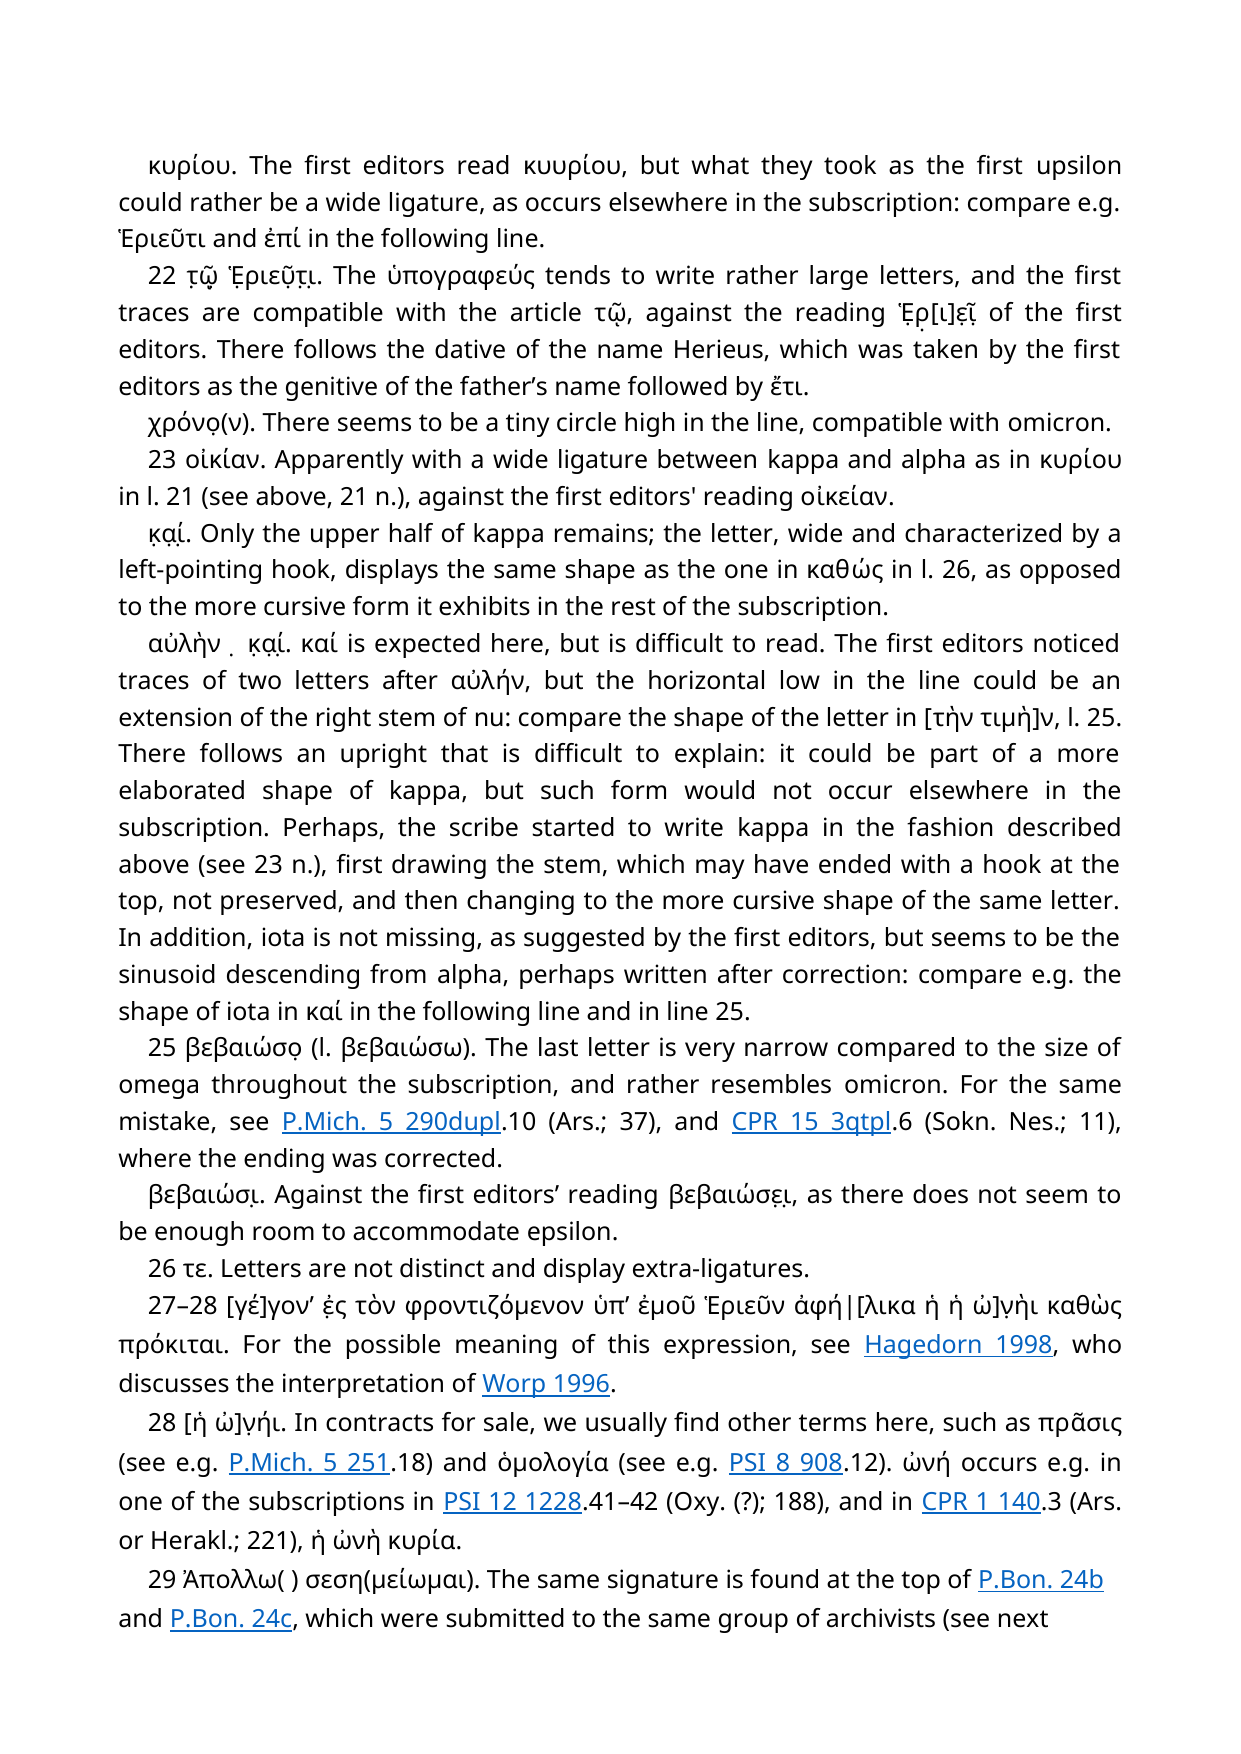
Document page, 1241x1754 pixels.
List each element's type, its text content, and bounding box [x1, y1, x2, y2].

text κυρίου. The first editors read κυυρίου, but what they took as the first upsilon could rather be a wide ligature, as occurs elsewhere in the subscription: compare e.g. Ἑριεῦτι and ἐπί in the following line. [118, 148, 1122, 255]
text 25 βεβαιώσο̣ (l. βεβαιώσω). The last letter is very narrow compared to the size of omega throughout the subscription, and rather resembles omicron. For the same mistake, see P.Mich. 5 290dupl.10 (Ars.; 37), and CPR 15 3qtpl.6 (Sokn. Nes.; 11), where the ending was corrected. [118, 1030, 1122, 1174]
text 26 τε. Letters are not distinct and display extra-ligatures. [118, 1251, 1122, 1285]
text βεβαιώσι̣. Against the first editors’ reading βεβαιώσε̣ι̣, as there does not seem to be enough room to accommodate epsilon. [118, 1177, 1122, 1248]
text 28 [ἡ ὠ]ν̣ήι. In contracts for sale, we usually find other terms here, such as πρᾶσις (see e.g. P.Mich. 5 251.18) and ὁμολογία (see e.g. PSI 8 908.12). ὠνή occurs e.g. in one of the subscriptions in PSI 12 1228.41–42 (Oxy. (?); 188), and in CPR 1 140.3 (Ars. or Herakl.; 221), ἡ ὠνὴ κυρία. [118, 1405, 1122, 1557]
text 22 τ̣ῷ̣ Ἑ̣ριεῦ̣τ̣ι̣. The ὑπογραφεύς tends to write rather large letters, and the first traces are compatible with the article τῷ, against the reading Ἑ̣ρ̣[ι]ε̣ῖ̣ of the first editors. There follows the dative of the name Herieus, which was taken by the first editors as the genitive of the father’s name followed by ἔτι. [118, 258, 1122, 402]
text κ̣α̣ί̣. Only the upper half of kappa remains; the letter, wide and characterized by a left-pointing hook, displays the same shape as the one in καθώς in l. 26, as opposed to the more cursive form it exhibits in the rest of the subscription. [118, 515, 1122, 623]
text 27–28 [γέ]γονʼ ἐ̣ς τὸν φροντιζόμενον ὑπʼ ἐμοῦ Ἑριεῦν ἀφή|[λικα ἡ ἡ ὠ]ν̣ὴι καθὼς πρόκιται. For the possible meaning of this expression, see Hagedorn 1998, who discusses the interpretation of Worp 1996. [118, 1287, 1122, 1400]
text 23 οἰκίαν. Apparently with a wide ligature between kappa and alpha as in κυρίου in l. 21 (see above, 21 n.), against the first editors' reading οἰκείαν. [118, 442, 1122, 513]
text αὐλὴν ̣ κ̣α̣ί̣. καί is expected here, but is difficult to read. The first editors noticed traces of two letters after αὐλήν, but the horizontal low in the line could be an extension of the right stem of nu: compare the shape of the letter in [τὴν τιμὴ]ν, l. 25. There follows an upright that is difficult to explain: it could be part of a more elaborated shape of kappa, but such form would not occur elsewhere in the subscription. Perhaps, the scribe started to write kappa in the fashion described above (see 23 n.), first drawing the stem, which may have ended with a hook at the top, not preserved, and then changing to the more cursive shape of the same letter. In addition, iota is not missing, as suggested by the first editors, but seems to be the sinusoid descending from alpha, perhaps written after correction: compare e.g. the shape of iota in καί in the following line and in line 25. [118, 626, 1122, 1027]
text χρόνο̣(ν). There seems to be a tiny circle high in the line, compatible with omicron. [118, 405, 1122, 439]
